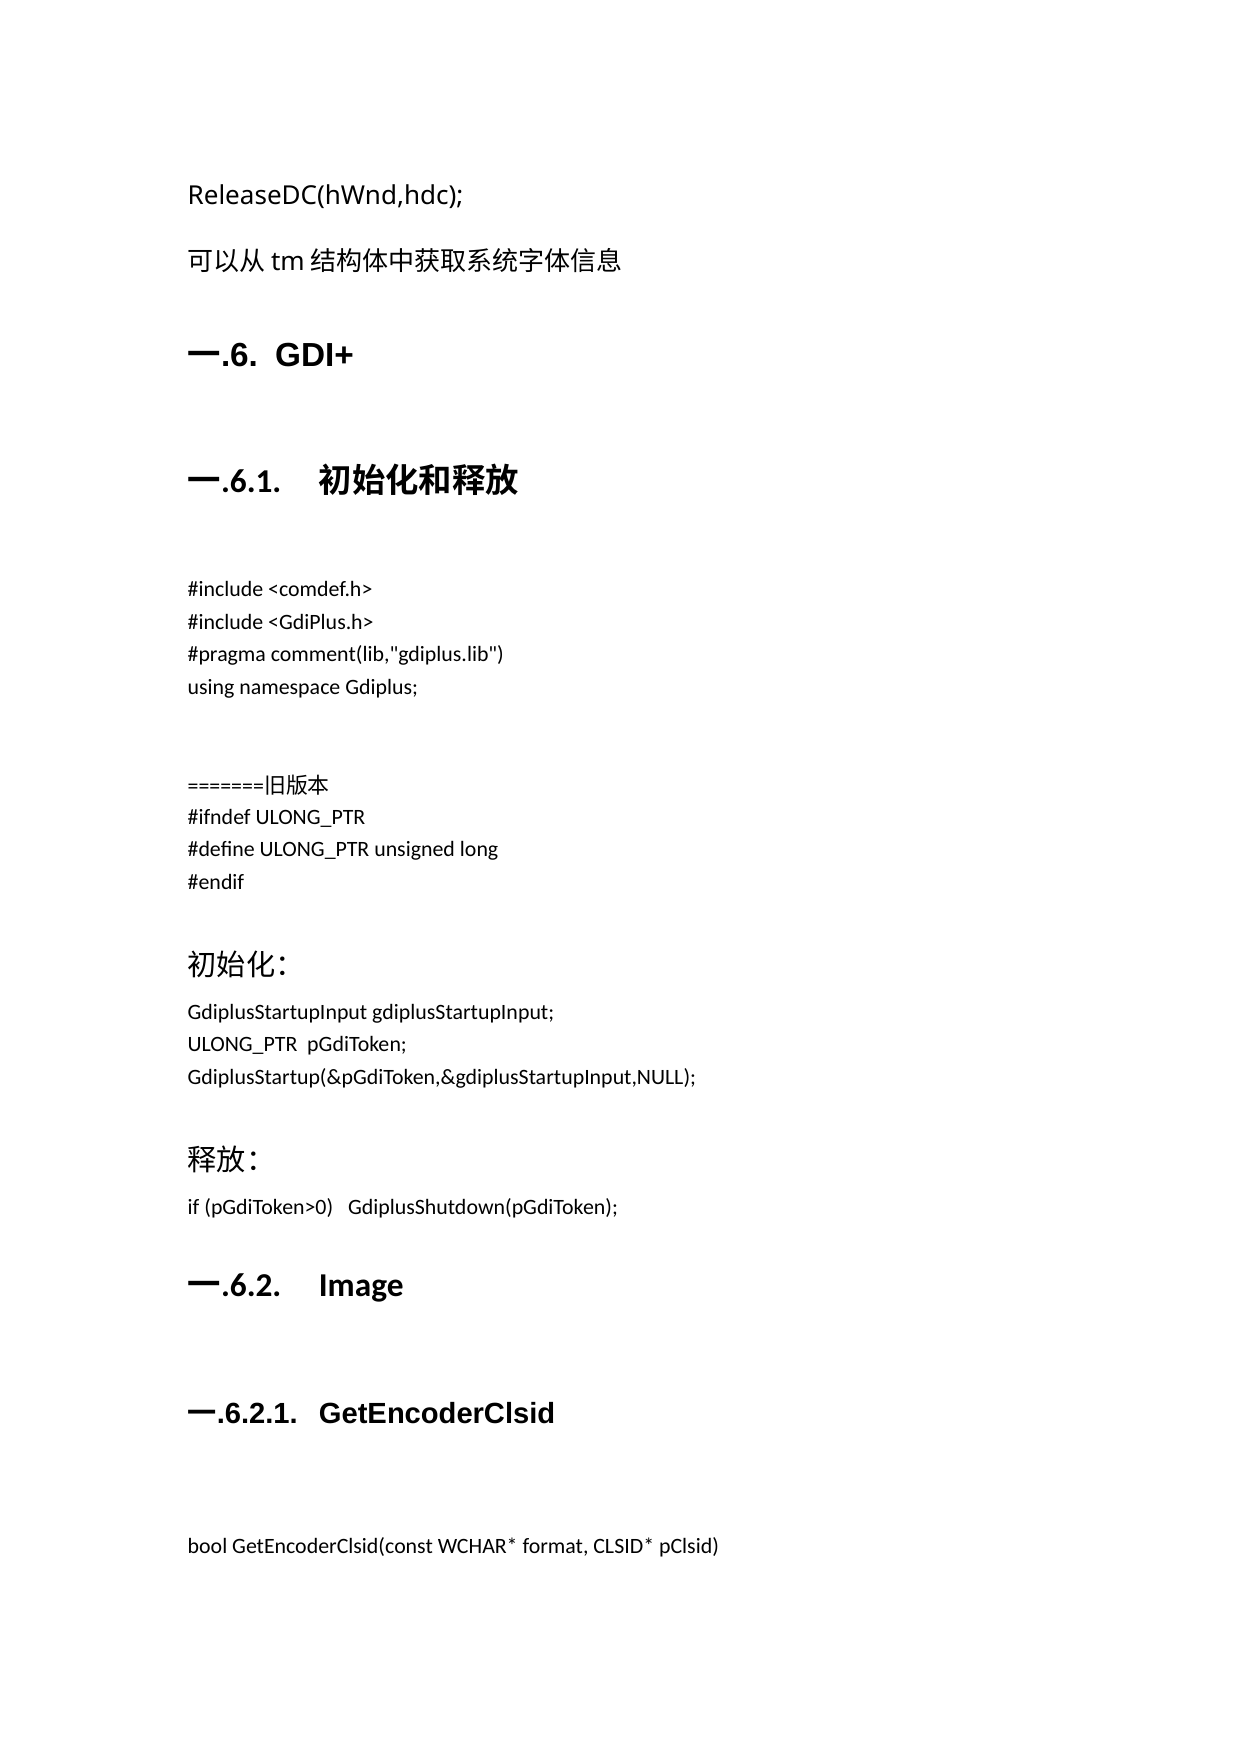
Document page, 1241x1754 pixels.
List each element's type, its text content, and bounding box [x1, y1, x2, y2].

text GdiplusStartup(&pGdiToken,&gdiplusStartupInput,NULL); [187, 1060, 1053, 1093]
text #pragma comment(lib,"gdiplus.lib") [187, 638, 1053, 670]
subtitle GDI+ [187, 319, 1053, 384]
text if (pGdiToken>0) GdiplusShutdown(pGdiToken); [187, 1190, 1053, 1223]
text bool GetEncoderClsid(const WCHAR* format, CLSID* pClsid) [187, 1529, 1053, 1562]
subtitle 初始化和释放 [187, 446, 1053, 511]
text ReleaseDC(hWnd,hdc); [187, 162, 1053, 227]
text 释放： [187, 1125, 1053, 1190]
text ULONG_PTR pGdiToken; [187, 1028, 1053, 1060]
subtitle GetEncoderClsid [187, 1378, 1053, 1443]
text GdiplusStartupInput gdiplusStartupInput; [187, 995, 1053, 1028]
text using namespace Gdiplus; [187, 670, 1053, 703]
text #endif [187, 865, 1053, 898]
text =======旧版本 [187, 768, 1053, 800]
text #include <comdef.h> [187, 573, 1053, 605]
subtitle Image [187, 1250, 1053, 1315]
text #ifndef ULONG_PTR [187, 800, 1053, 833]
text #define ULONG_PTR unsigned long [187, 833, 1053, 865]
text 可以从tm结构体中获取系统字体信息 [187, 227, 1053, 292]
text #include <GdiPlus.h> [187, 605, 1053, 638]
text 初始化： [187, 930, 1053, 995]
